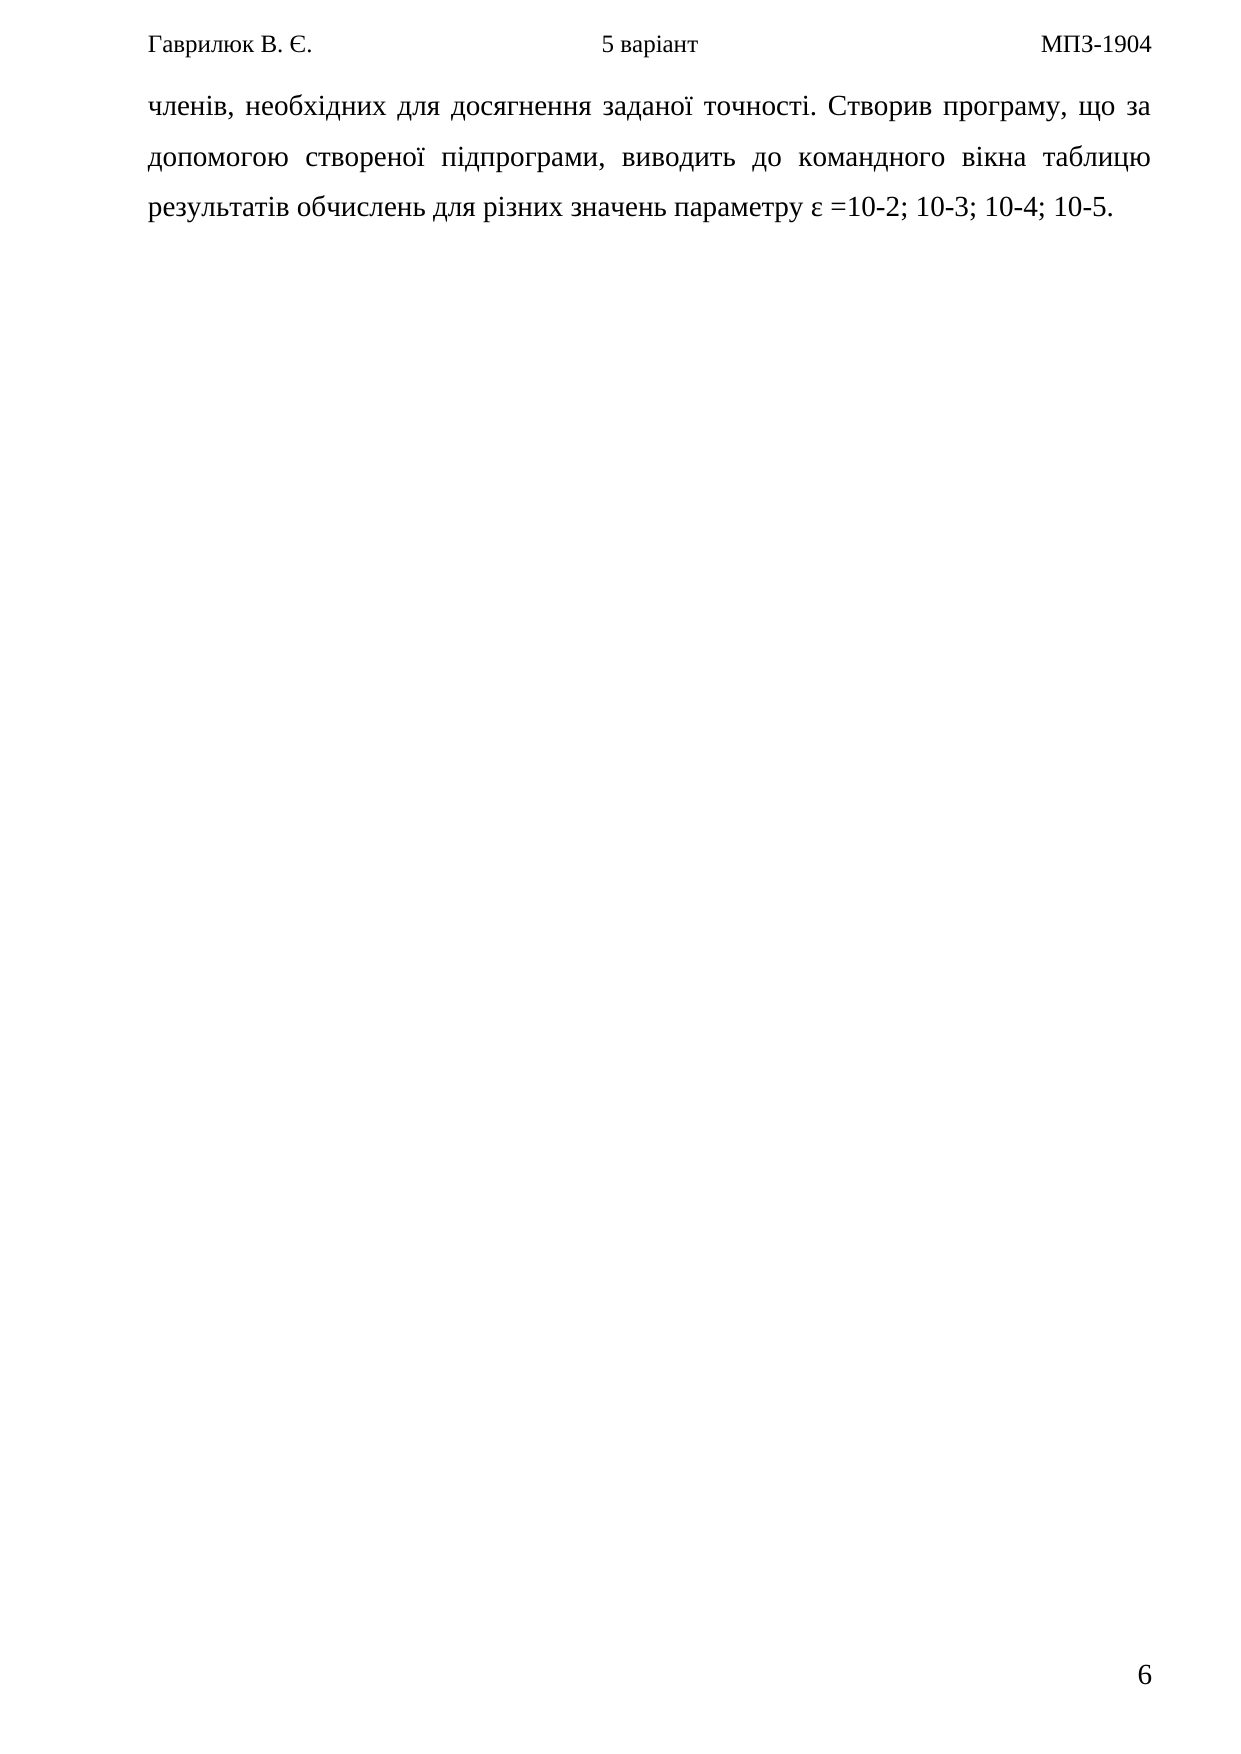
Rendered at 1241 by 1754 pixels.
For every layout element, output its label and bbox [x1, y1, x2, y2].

text [148, 88, 1152, 223]
